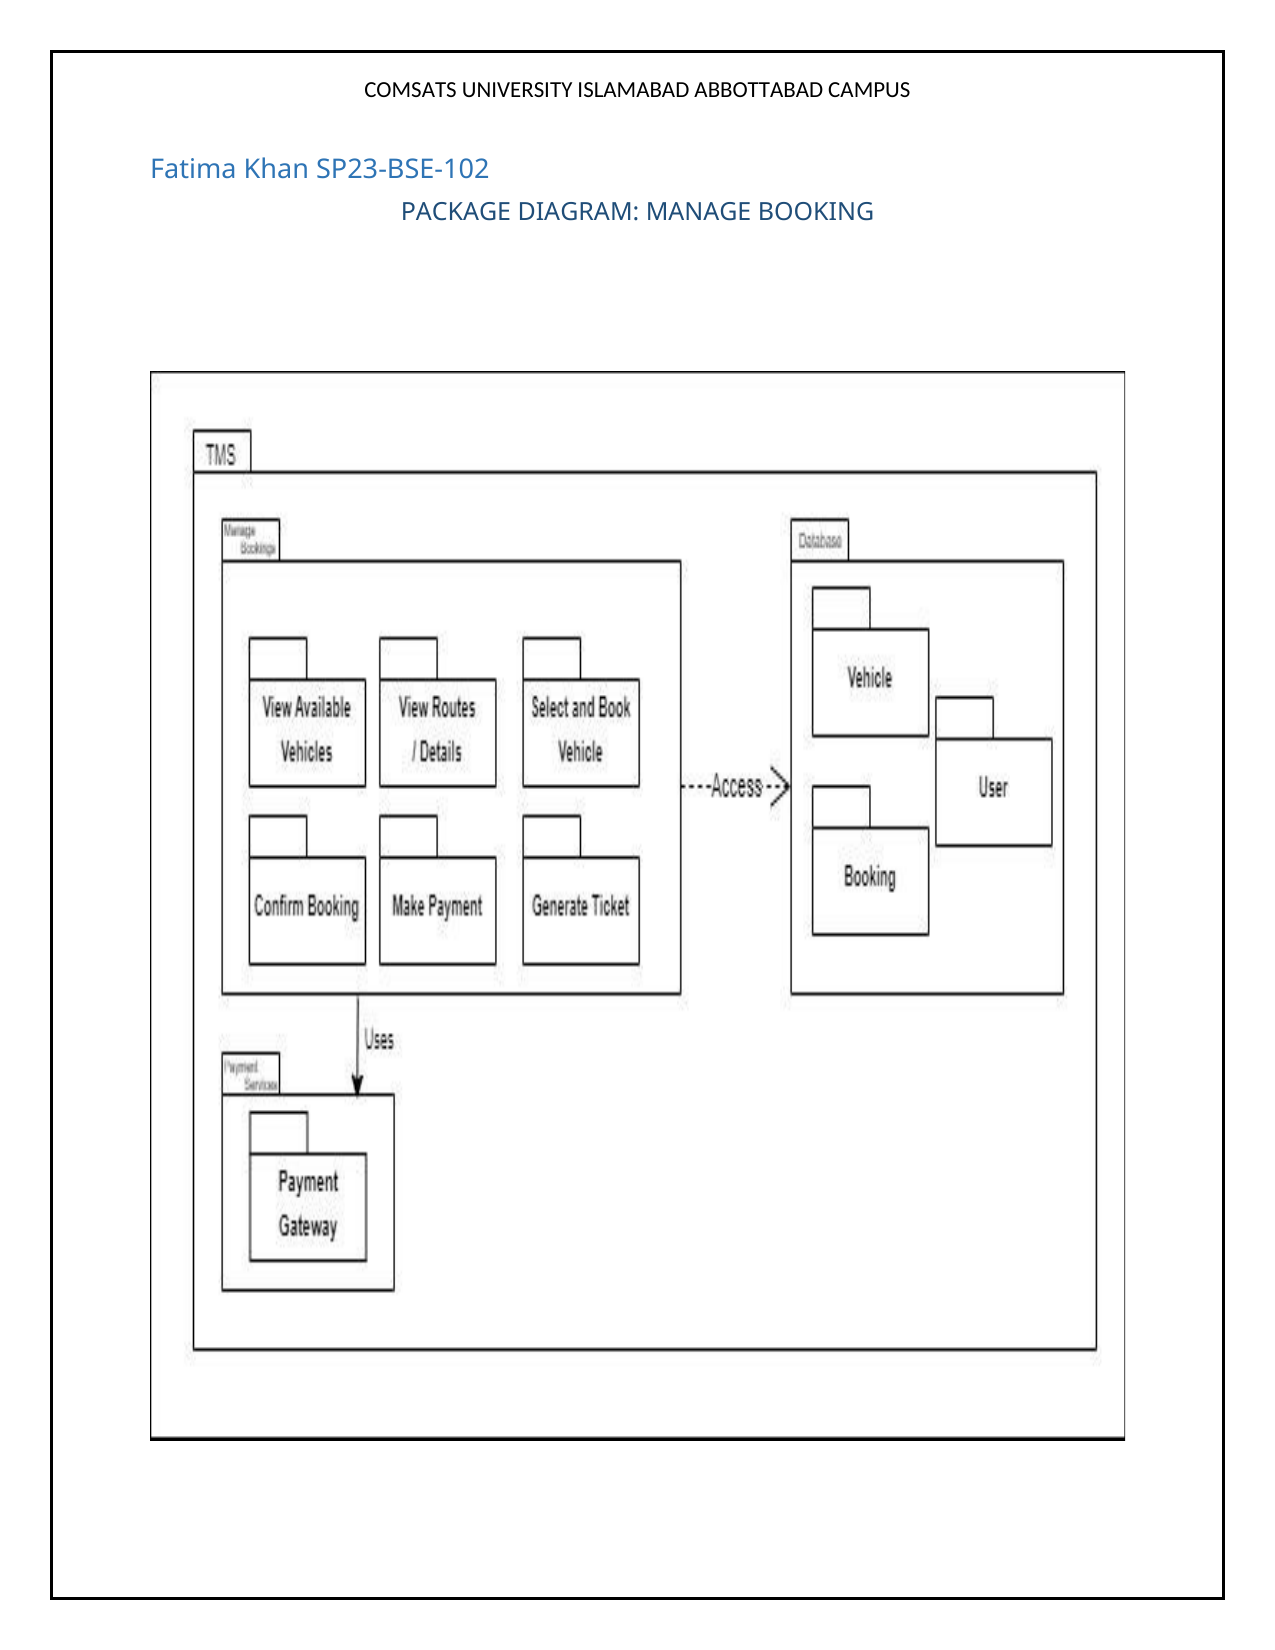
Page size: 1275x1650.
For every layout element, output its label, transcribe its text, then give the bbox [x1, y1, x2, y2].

subtitle PACKAGE DIAGRAM: MANAGE BOOKING [150, 194, 1125, 228]
picture [150, 371, 1125, 1441]
subtitle Fatima Khan SP23-BSE-102 [150, 150, 1125, 187]
